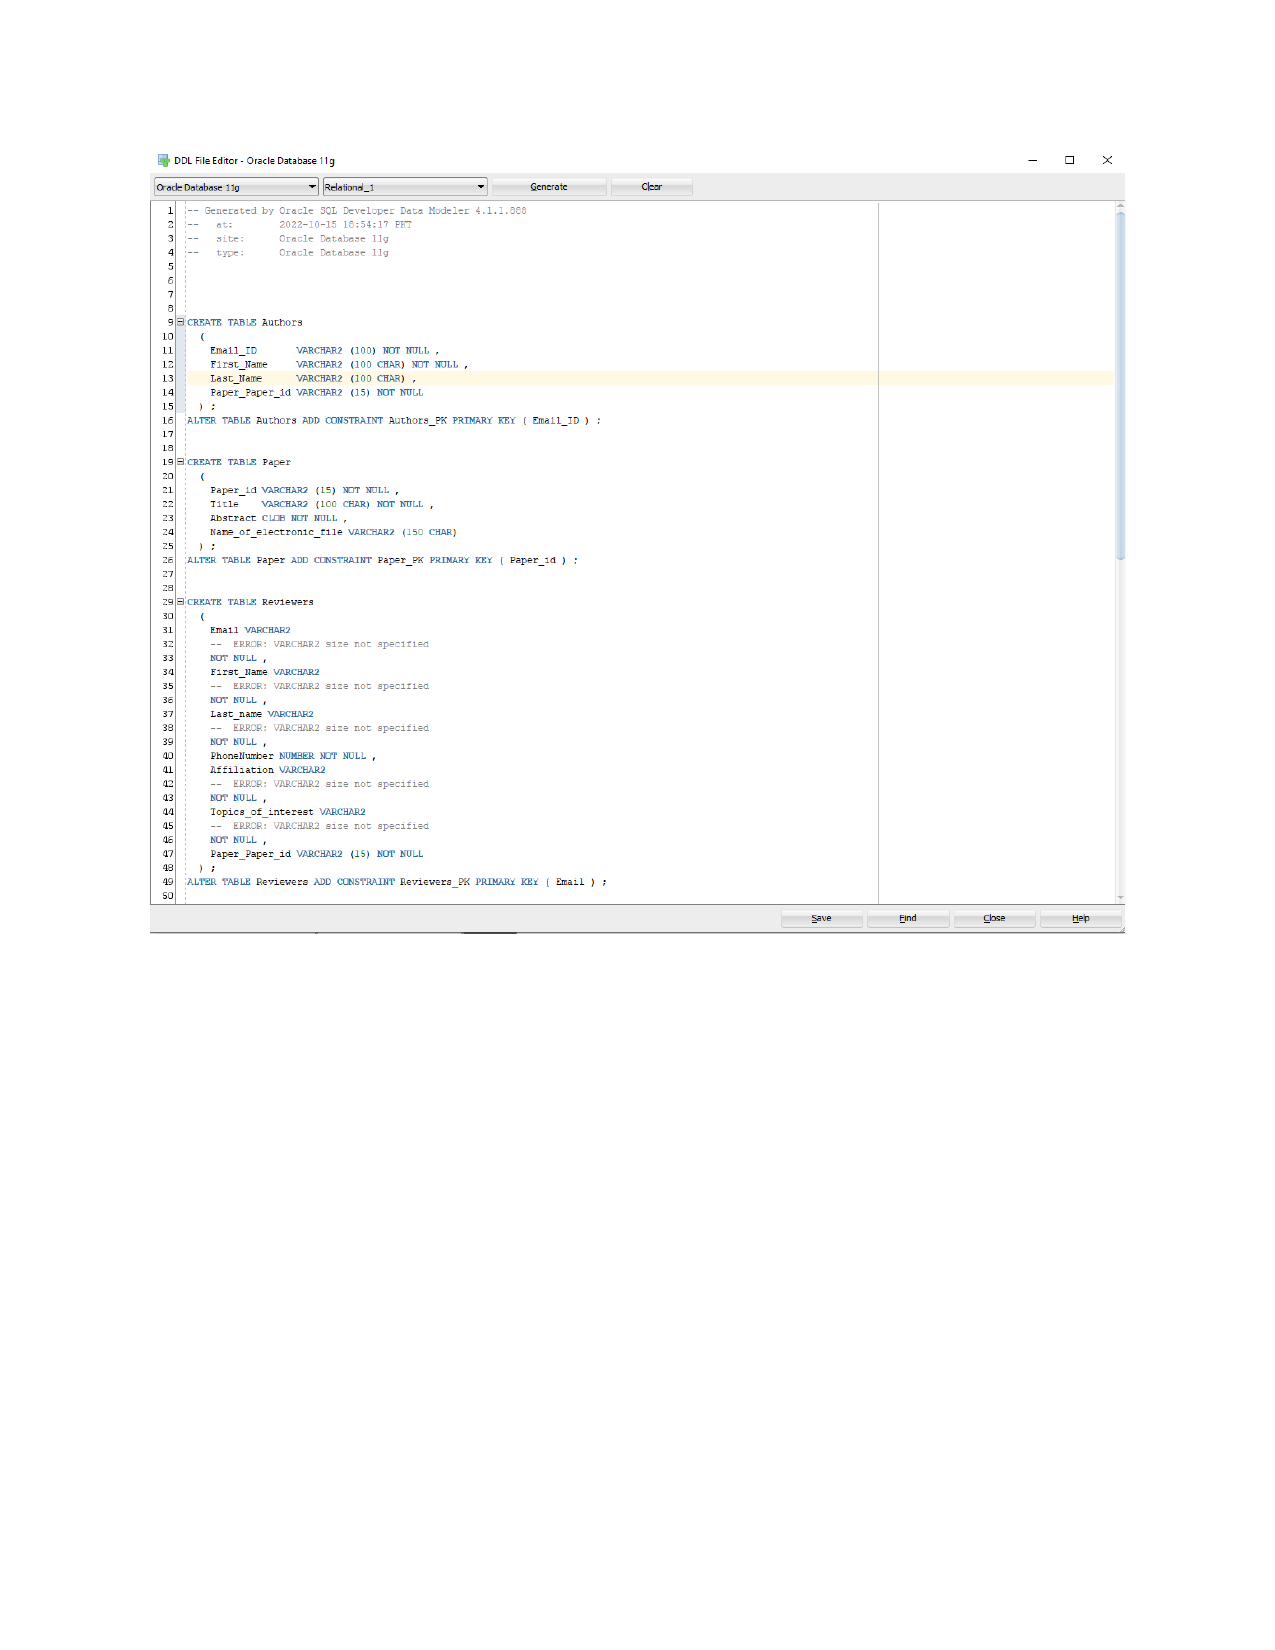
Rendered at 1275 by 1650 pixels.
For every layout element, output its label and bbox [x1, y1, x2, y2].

picture [150, 150, 1125, 934]
